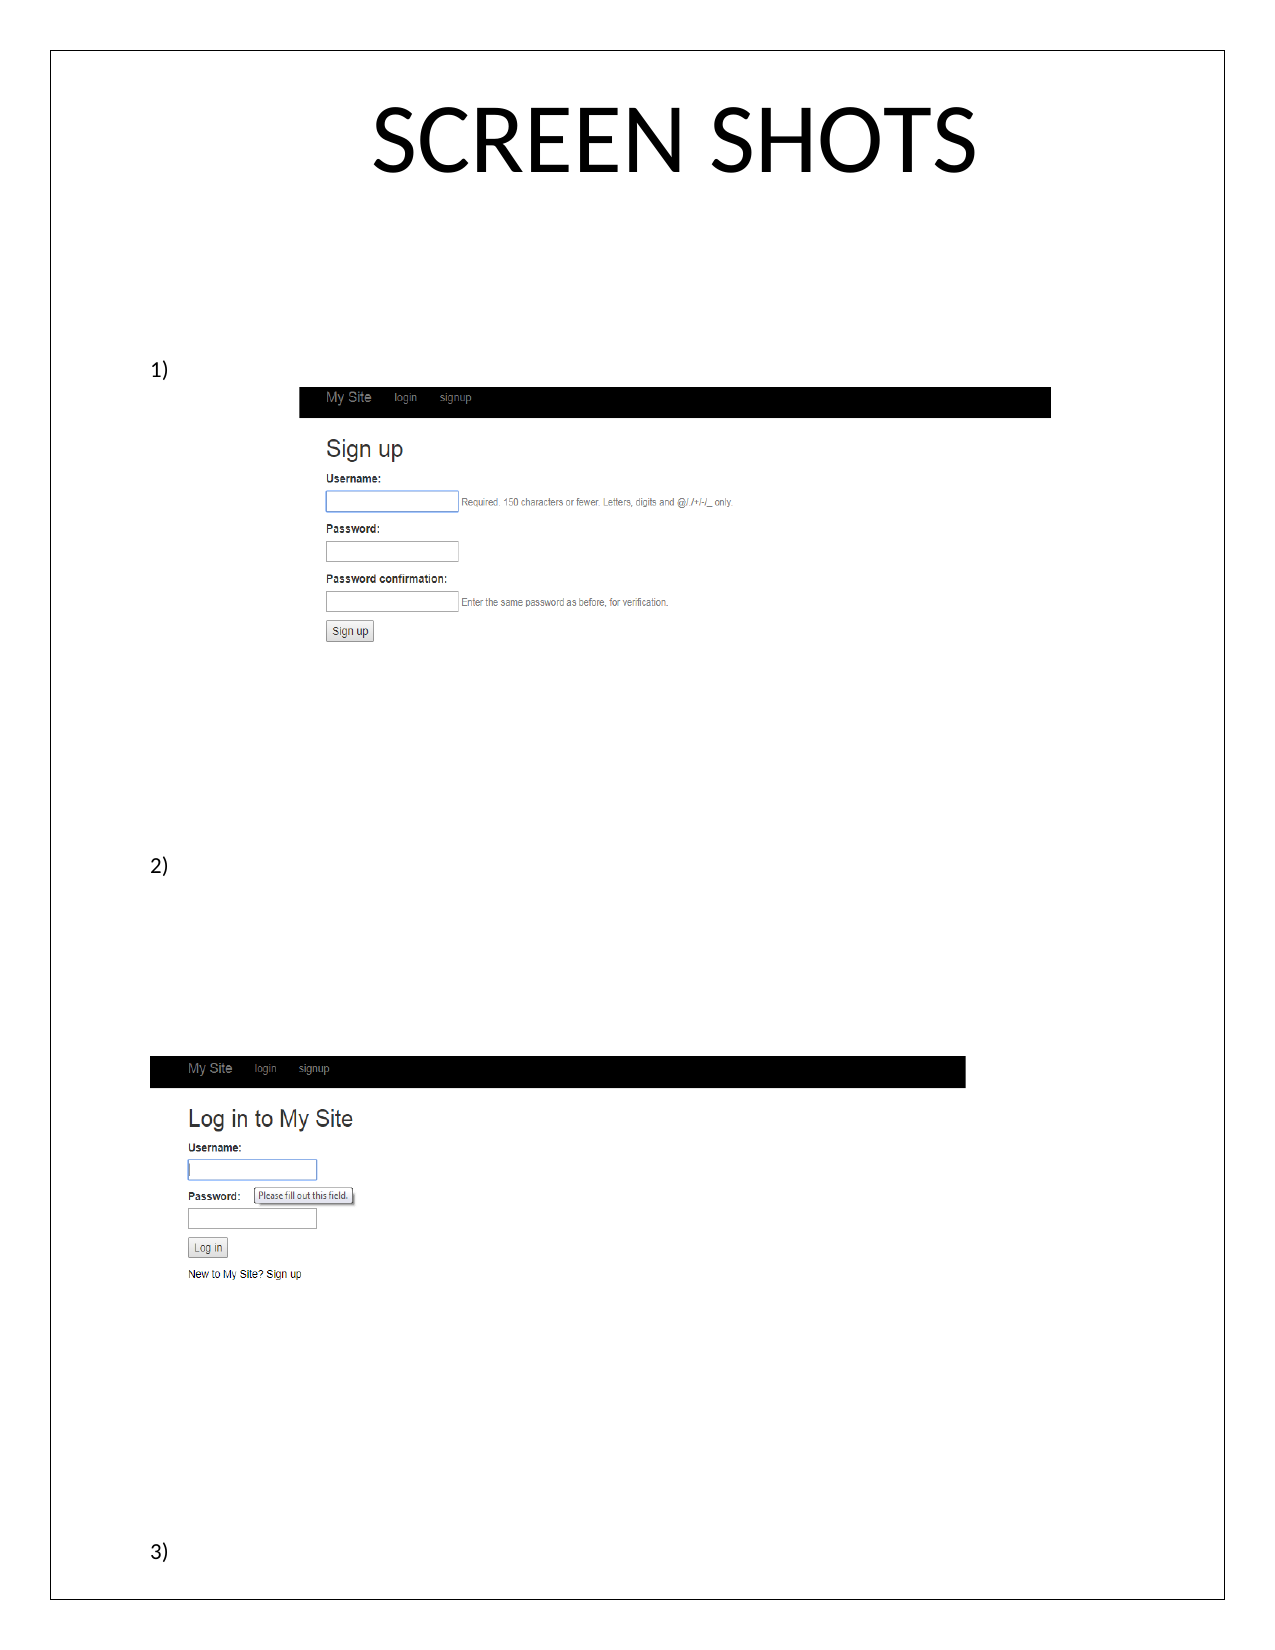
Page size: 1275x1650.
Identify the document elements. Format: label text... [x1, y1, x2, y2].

list 3) [150, 1537, 1200, 1565]
list 2) [150, 851, 1200, 879]
picture [299, 387, 1051, 848]
list SCREEN SHOTS [150, 75, 1200, 197]
list 1) [150, 356, 1200, 384]
picture [150, 1056, 966, 1533]
